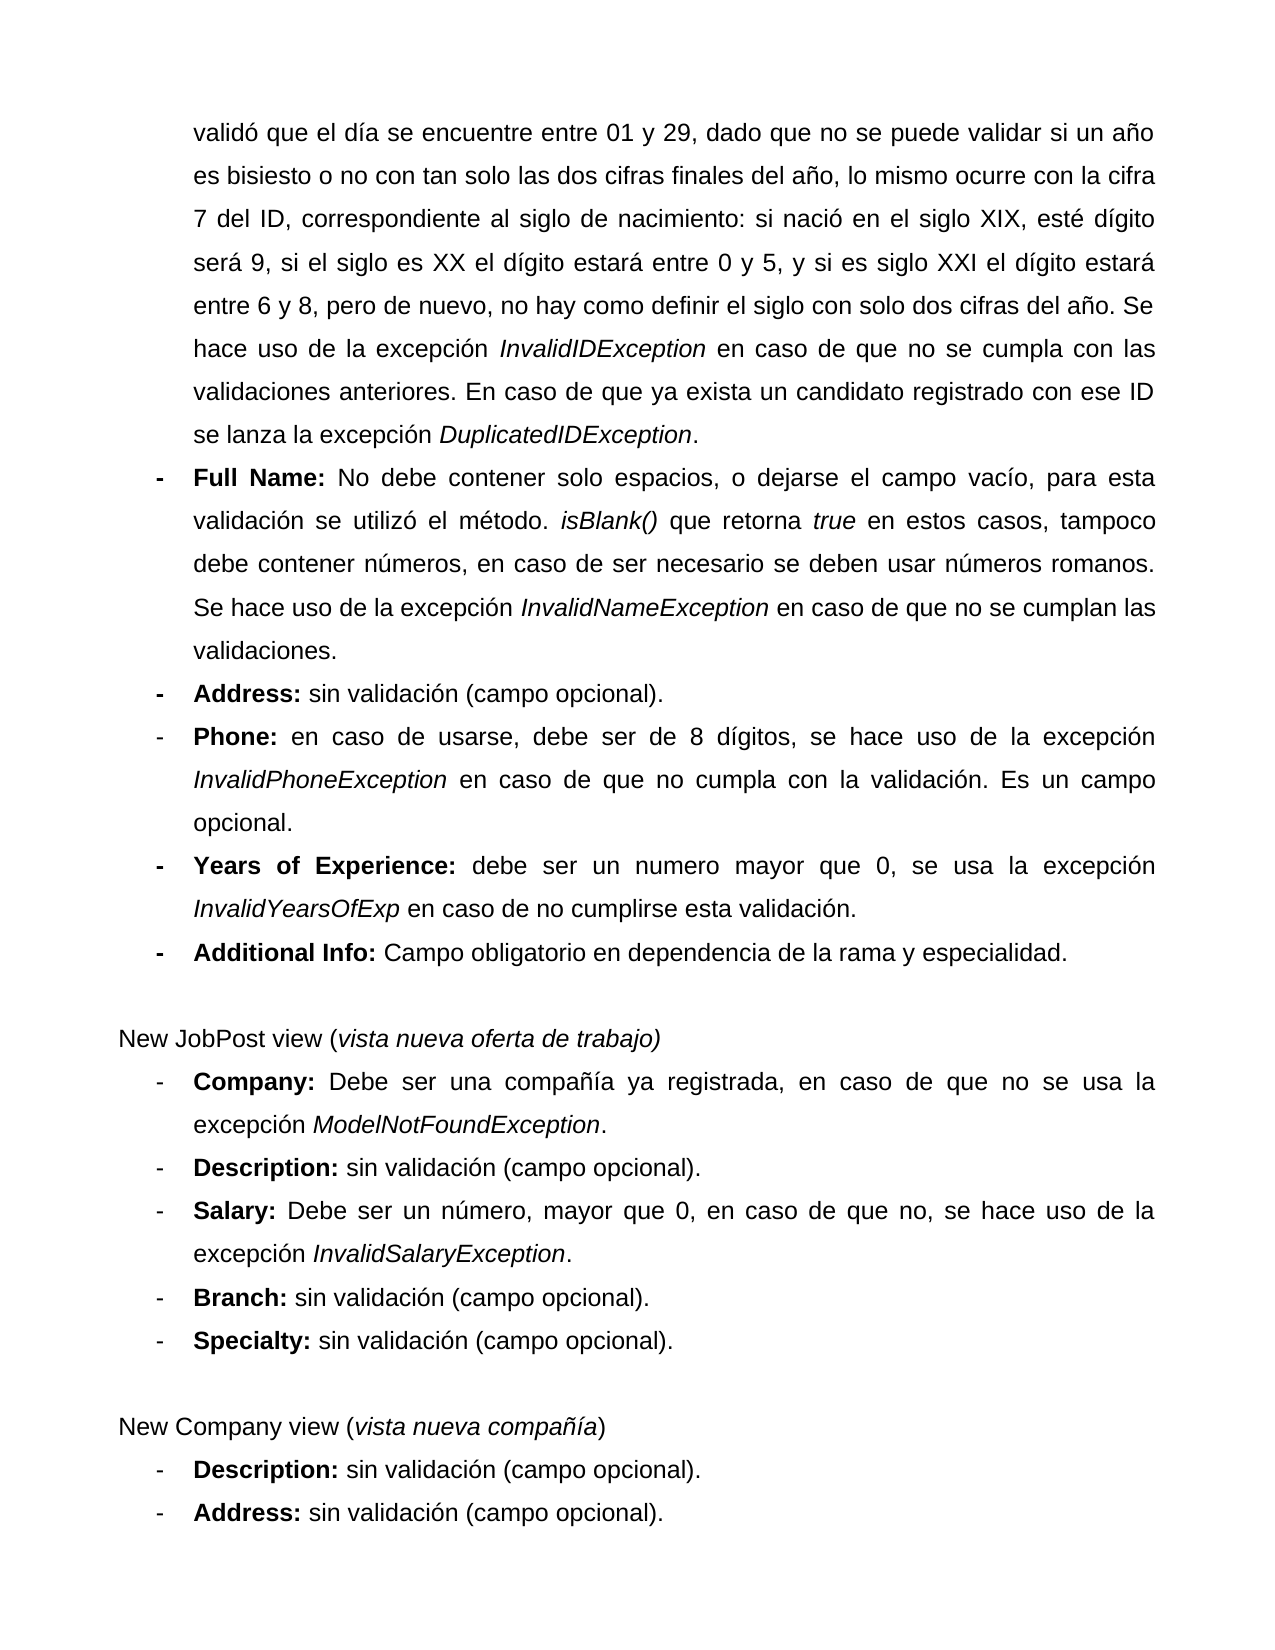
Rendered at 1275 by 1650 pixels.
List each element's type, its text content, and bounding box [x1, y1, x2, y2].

text New JobPost view (vista nueva oferta de trabajo) [118, 1024, 1157, 1052]
text New Company view (vista nueva compañía) [118, 1412, 1157, 1441]
list Full Name: No debe contener solo espacios, o dejarse el campo vacío, para esta validación se utilizó el método. isBlank() que retorna true en estos casos, tampoco debe contener números, en caso de ser necesario se deben usar números romanos. Se hace uso de la excepción InvalidNameException en caso de que no se cumplan las validaciones. [156, 463, 1157, 664]
list Salary: Debe ser un número, mayor que 0, en caso de que no, se hace uso de la excepción InvalidSalaryException. [156, 1196, 1157, 1268]
list Address: sin validación (campo opcional). [156, 1498, 1157, 1527]
list Additional Info: Campo obligatorio en dependencia de la rama y especialidad. [156, 937, 1157, 966]
list Address: sin validación (campo opcional). [156, 679, 1157, 707]
list Branch: sin validación (campo opcional). [156, 1282, 1157, 1311]
list Description: sin validación (campo opcional). [156, 1153, 1157, 1182]
list Description: sin validación (campo opcional). [156, 1455, 1157, 1484]
list Phone: en caso de usarse, debe ser de 8 dígitos, se hace uso de la excepción InvalidPhoneException en caso de que no cumpla con la validación. Es un campo opcional. [156, 722, 1157, 837]
list Specialty: sin validación (campo opcional). [156, 1326, 1157, 1354]
list Company: Debe ser una compañía ya registrada, en caso de que no se usa la excepción ModelNotFoundException. [156, 1067, 1157, 1139]
list Years of Experience: debe ser un numero mayor que 0, se usa la excepción InvalidYearsOfExp en caso de no cumplirse esta validación. [156, 851, 1157, 923]
